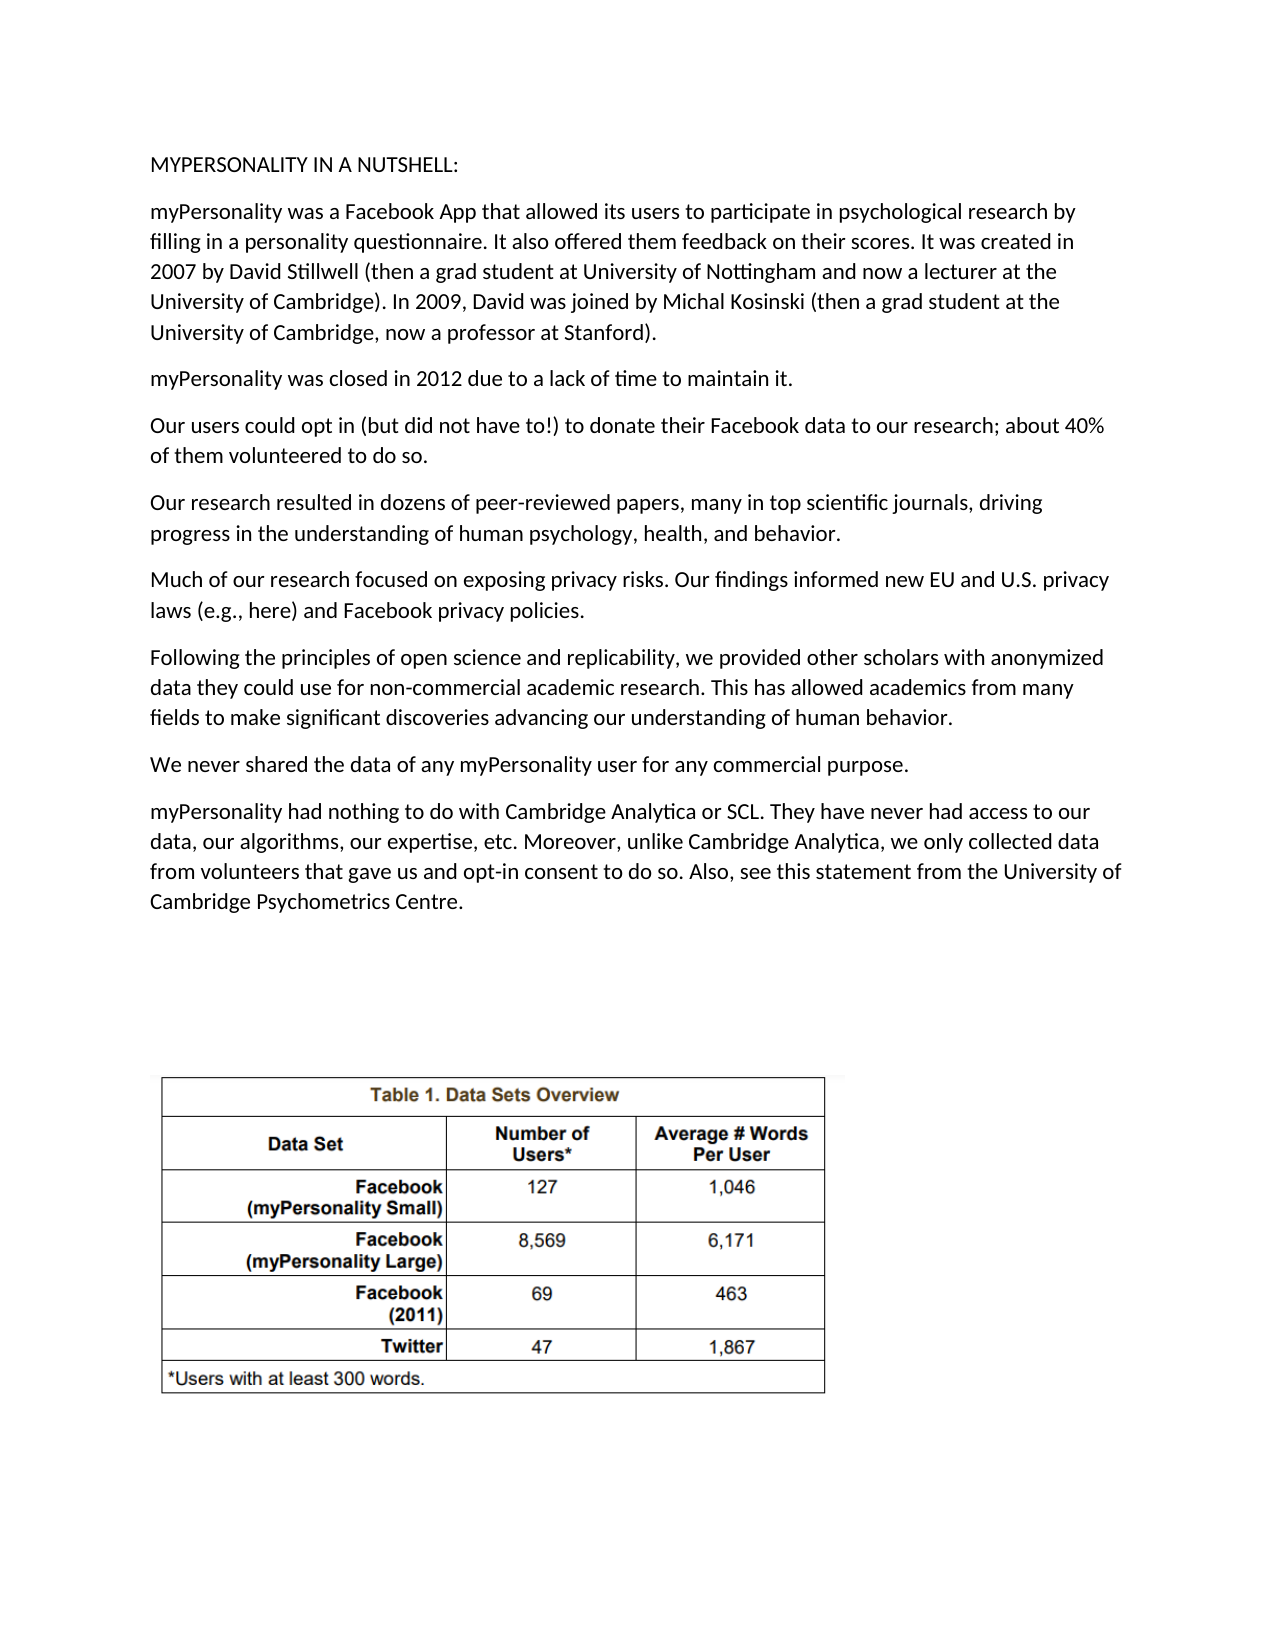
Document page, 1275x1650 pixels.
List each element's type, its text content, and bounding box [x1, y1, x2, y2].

text Our users could opt in (but did not have to!) to donate their Facebook data to our research; about 40% of them volunteered to do so. [150, 411, 1125, 470]
text Following the principles of open science and replicability, we provided other scholars with anonymized data they could use for non-commercial academic research. This has allowed academics from many fields to make significant discoveries advancing our understanding of human behavior. [150, 643, 1125, 731]
text Our research resulted in dozens of peer-reviewed papers, many in top scientific journals, driving progress in the understanding of human psychology, health, and behavior. [150, 488, 1125, 547]
text myPersonality had nothing to do with Cambridge Analytica or SCL. They have never had access to our data, our algorithms, our expertise, etc. Moreover, unlike Cambridge Analytica, we only collected data from volunteers that gave us and opt-in consent to do so. Also, see this statement from the University of Cambridge Psychometrics Centre. [150, 797, 1125, 916]
text myPersonality was closed in 2012 due to a lack of time to maintain it. [150, 364, 1125, 393]
text Much of our research focused on exposing privacy risks. Our findings informed new EU and U.S. privacy laws (e.g., here) and Facebook privacy policies. [150, 566, 1125, 624]
text myPersonality was a Facebook App that allowed its users to participate in psychological research by filling in a personality questionnaire. It also offered them feedback on their scores. It was created in 2007 by David Stillwell (then a grad student at University of Nottingham and now a lecturer at the University of Cambridge). In 2009, David was joined by Michal Kosinski (then a grad student at the University of Cambridge, now a professor at Stanford). [150, 197, 1125, 346]
text MYPERSONALITY IN A NUTSHELL: [150, 150, 1125, 178]
text We never shared the data of any myPersonality user for any commercial purpose. [150, 750, 1125, 778]
picture [150, 1075, 845, 1407]
